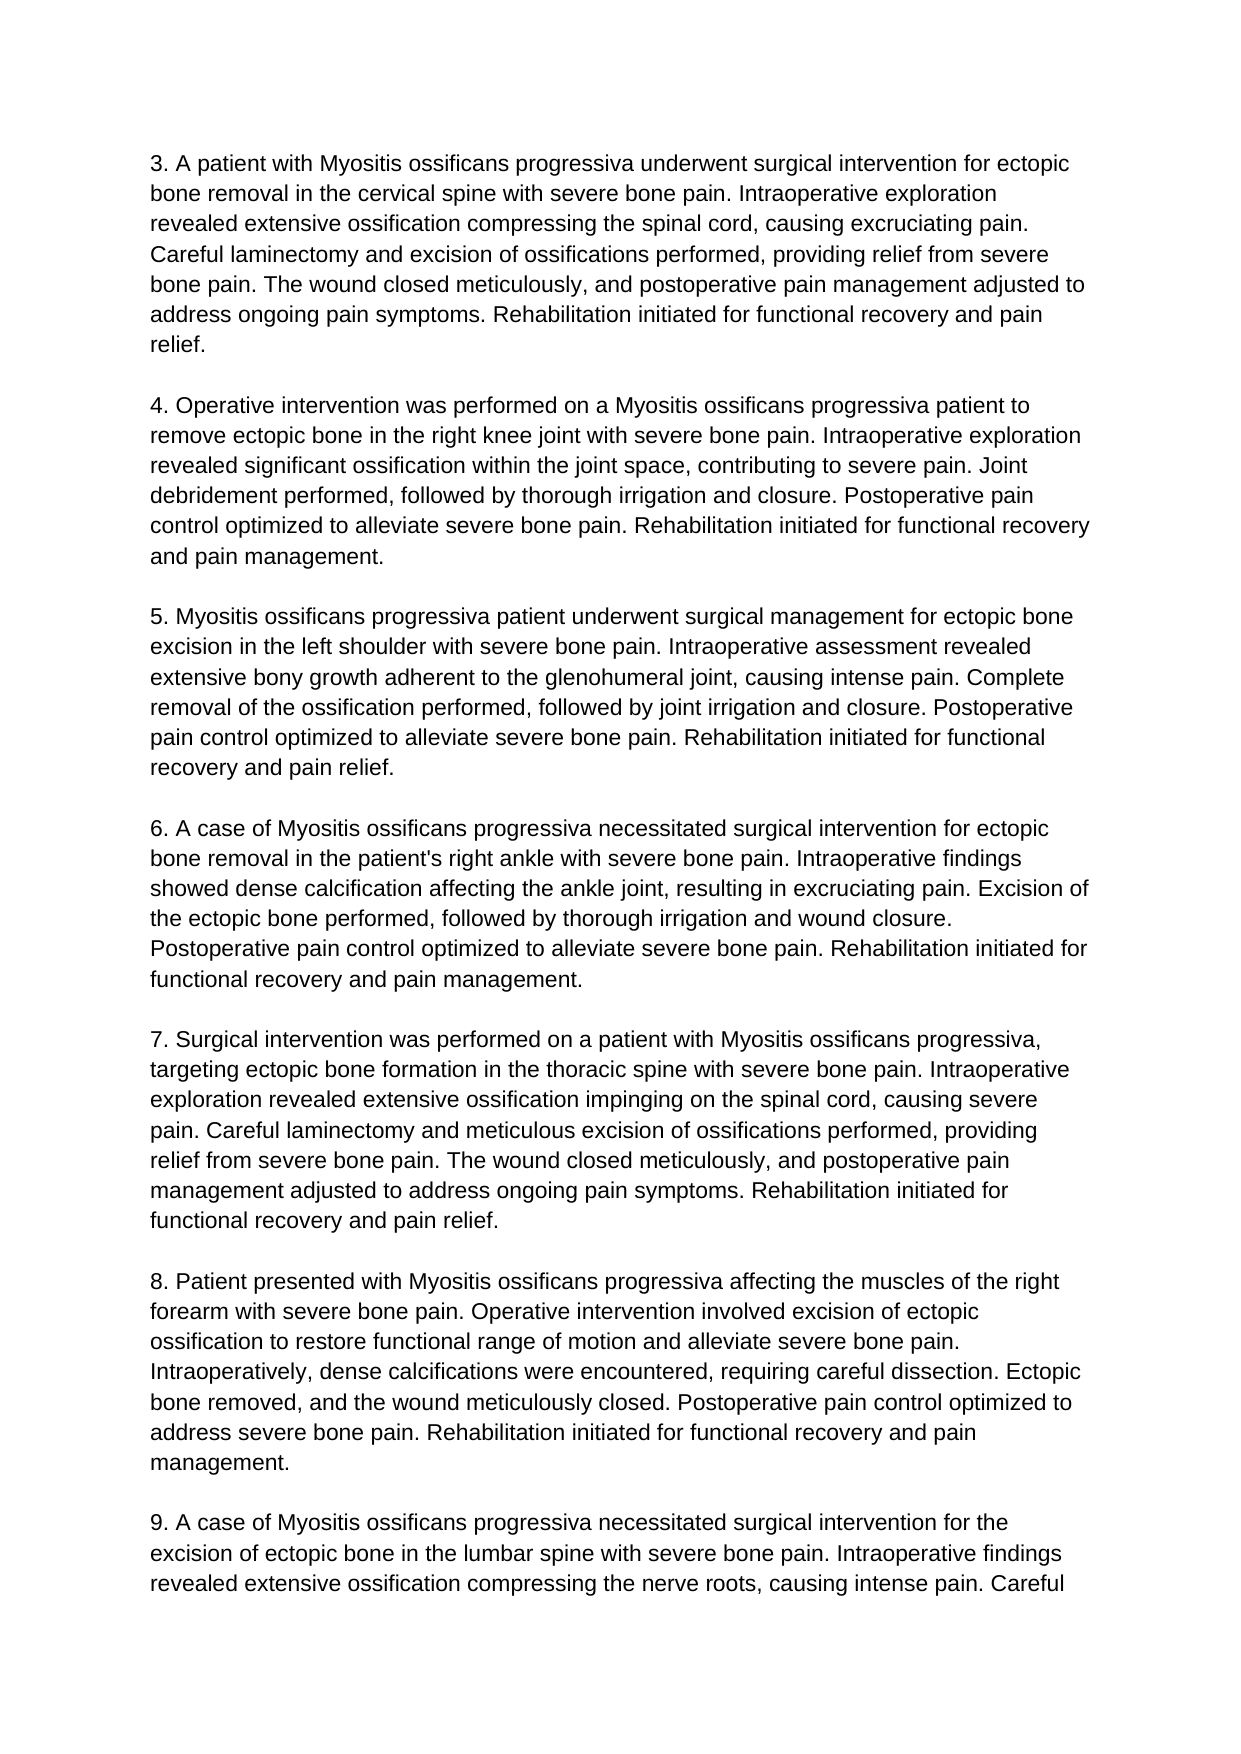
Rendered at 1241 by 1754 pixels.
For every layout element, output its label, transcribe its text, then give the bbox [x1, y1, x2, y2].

text 7. Surgical intervention was performed on a patient with Myositis ossificans progressiva, targeting ectopic bone formation in the thoracic spine with severe bone pain. Intraoperative exploration revealed extensive ossification impinging on the spinal cord, causing severe pain. Careful laminectomy and meticulous excision of ossifications performed, providing relief from severe bone pain. The wound closed meticulously, and postoperative pain management adjusted to address ongoing pain symptoms. Rehabilitation initiated for functional recovery and pain relief. [150, 1026, 1090, 1234]
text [150, 1509, 1090, 1596]
text 5. Myositis ossificans progressiva patient underwent surgical management for ectopic bone excision in the left shoulder with severe bone pain. Intraoperative assessment revealed extensive bony growth adherent to the glenohumeral joint, causing intense pain. Complete removal of the ossification performed, followed by joint irrigation and closure. Postoperative pain control optimized to alleviate severe bone pain. Rehabilitation initiated for functional recovery and pain relief. [150, 603, 1090, 781]
text 4. Operative intervention was performed on a Myositis ossificans progressiva patient to remove ectopic bone in the right knee joint with severe bone pain. Intraoperative exploration revealed significant ossification within the joint space, contributing to severe pain. Joint debridement performed, followed by thorough irrigation and closure. Postoperative pain control optimized to alleviate severe bone pain. Rehabilitation initiated for functional recovery and pain management. [150, 392, 1090, 569]
text 3. A patient with Myositis ossificans progressiva underwent surgical intervention for ectopic bone removal in the cervical spine with severe bone pain. Intraoperative exploration revealed extensive ossification compressing the spinal cord, causing excruciating pain. Careful laminectomy and excision of ossifications performed, providing relief from severe bone pain. The wound closed meticulously, and postoperative pain management adjusted to address ongoing pain symptoms. Rehabilitation initiated for functional recovery and pain relief. [150, 150, 1090, 358]
text 6. A case of Myositis ossificans progressiva necessitated surgical intervention for ectopic bone removal in the patient's right ankle with severe bone pain. Intraoperative findings showed dense calcification affecting the ankle joint, resulting in excruciating pain. Excision of the ectopic bone performed, followed by thorough irrigation and wound closure. Postoperative pain control optimized to alleviate severe bone pain. Rehabilitation initiated for functional recovery and pain management. [150, 814, 1090, 992]
text 8. Patient presented with Myositis ossificans progressiva affecting the muscles of the right forearm with severe bone pain. Operative intervention involved excision of ectopic ossification to restore functional range of motion and alleviate severe bone pain. Intraoperatively, dense calcifications were encountered, requiring careful dissection. Ectopic bone removed, and the wound meticulously closed. Postoperative pain control optimized to address severe bone pain. Rehabilitation initiated for functional recovery and pain management. [150, 1268, 1090, 1475]
